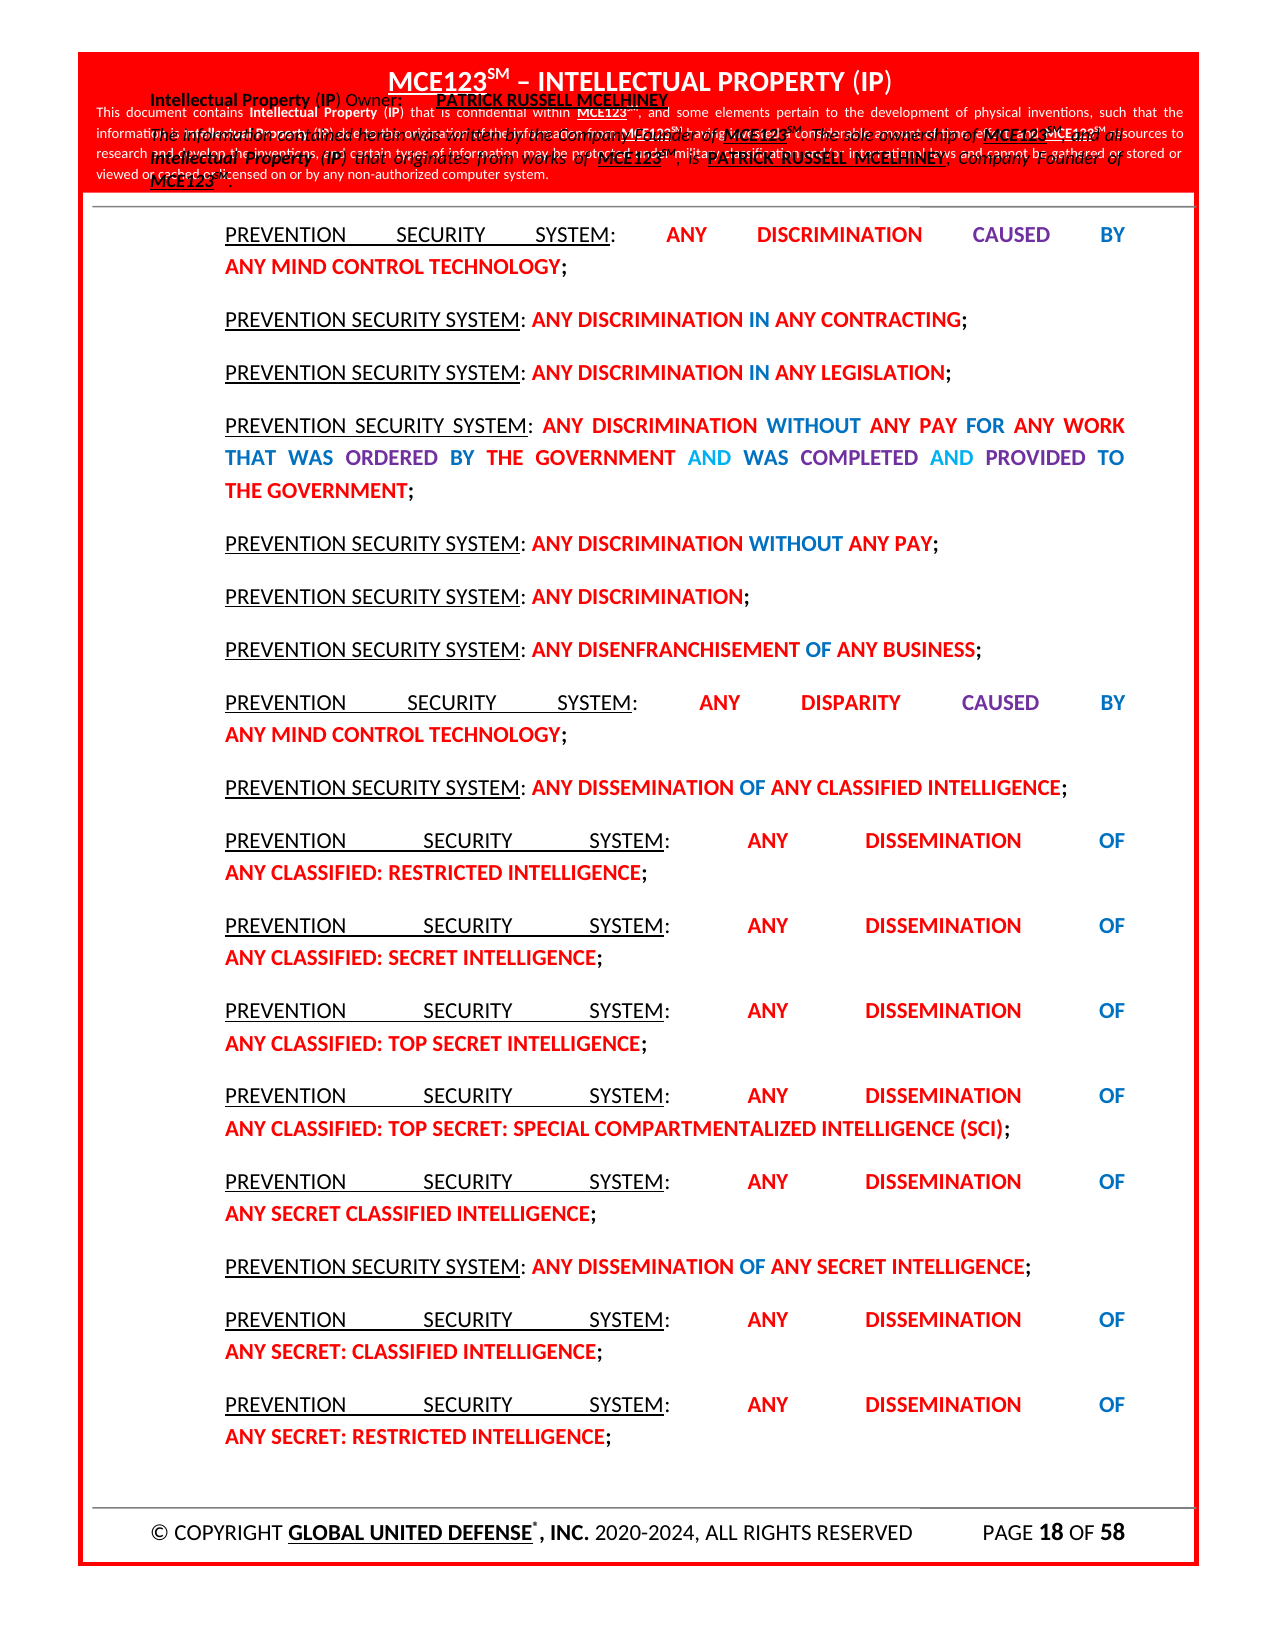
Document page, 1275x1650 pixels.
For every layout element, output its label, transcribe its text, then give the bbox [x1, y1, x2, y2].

text PREVENTION SECURITY SYSTEM: ANY DISSEMINATION OF ANY CLASSIFIED: TOP SECRET: SPECIAL COMPARTMENTALIZED INTELLIGENCE (SCI); [225, 1082, 1125, 1142]
text PREVENTION SECURITY SYSTEM: ANY DISCRIMINATION WITHOUT ANY PAY; [225, 529, 1125, 557]
text PREVENTION SECURITY SYSTEM: ANY DISSEMINATION OF ANY SECRET: CLASSIFIED INTELLIGENCE; [225, 1305, 1125, 1365]
text PREVENTION SECURITY SYSTEM: ANY DISCRIMINATION IN ANY LEGISLATION; [225, 358, 1125, 386]
text PREVENTION SECURITY SYSTEM: ANY DISPARITY CAUSED BY ANY MIND CONTROL TECHNOLOGY; [225, 688, 1125, 748]
text PREVENTION SECURITY SYSTEM: ANY DISCRIMINATION CAUSED BY ANY MIND CONTROL TECHNOLOGY; [225, 220, 1125, 280]
text PREVENTION SECURITY SYSTEM: ANY DISSEMINATION OF ANY SECRET CLASSIFIED INTELLIGENCE; [225, 1167, 1125, 1227]
text PREVENTION SECURITY SYSTEM: ANY DISSEMINATION OF ANY SECRET INTELLIGENCE; [225, 1252, 1125, 1280]
text PREVENTION SECURITY SYSTEM: ANY DISCRIMINATION; [225, 582, 1125, 610]
text PREVENTION SECURITY SYSTEM: ANY DISSEMINATION OF ANY CLASSIFIED: RESTRICTED INTELLIGENCE; [225, 826, 1125, 886]
text PREVENTION SECURITY SYSTEM: ANY DISENFRANCHISEMENT OF ANY BUSINESS; [225, 635, 1125, 663]
text PREVENTION SECURITY SYSTEM: ANY DISSEMINATION OF ANY CLASSIFIED INTELLIGENCE; [225, 773, 1125, 801]
text PREVENTION SECURITY SYSTEM: ANY DISCRIMINATION IN ANY CONTRACTING; [225, 305, 1125, 333]
text PREVENTION SECURITY SYSTEM: ANY DISSEMINATION OF ANY CLASSIFIED: TOP SECRET INTELLIGENCE; [225, 996, 1125, 1057]
text PREVENTION SECURITY SYSTEM: ANY DISCRIMINATION WITHOUT ANY PAY FOR ANY WORK THAT WAS ORDERED BY THE GOVERNMENT AND WAS COMPLETED AND PROVIDED TO THE GOVERNMENT; [225, 411, 1125, 504]
text PREVENTION SECURITY SYSTEM: ANY DISSEMINATION OF ANY CLASSIFIED: SECRET INTELLIGENCE; [225, 911, 1125, 971]
text PREVENTION SECURITY SYSTEM: ANY DISSEMINATION OF ANY SECRET: RESTRICTED INTELLIGENCE; [225, 1390, 1125, 1451]
